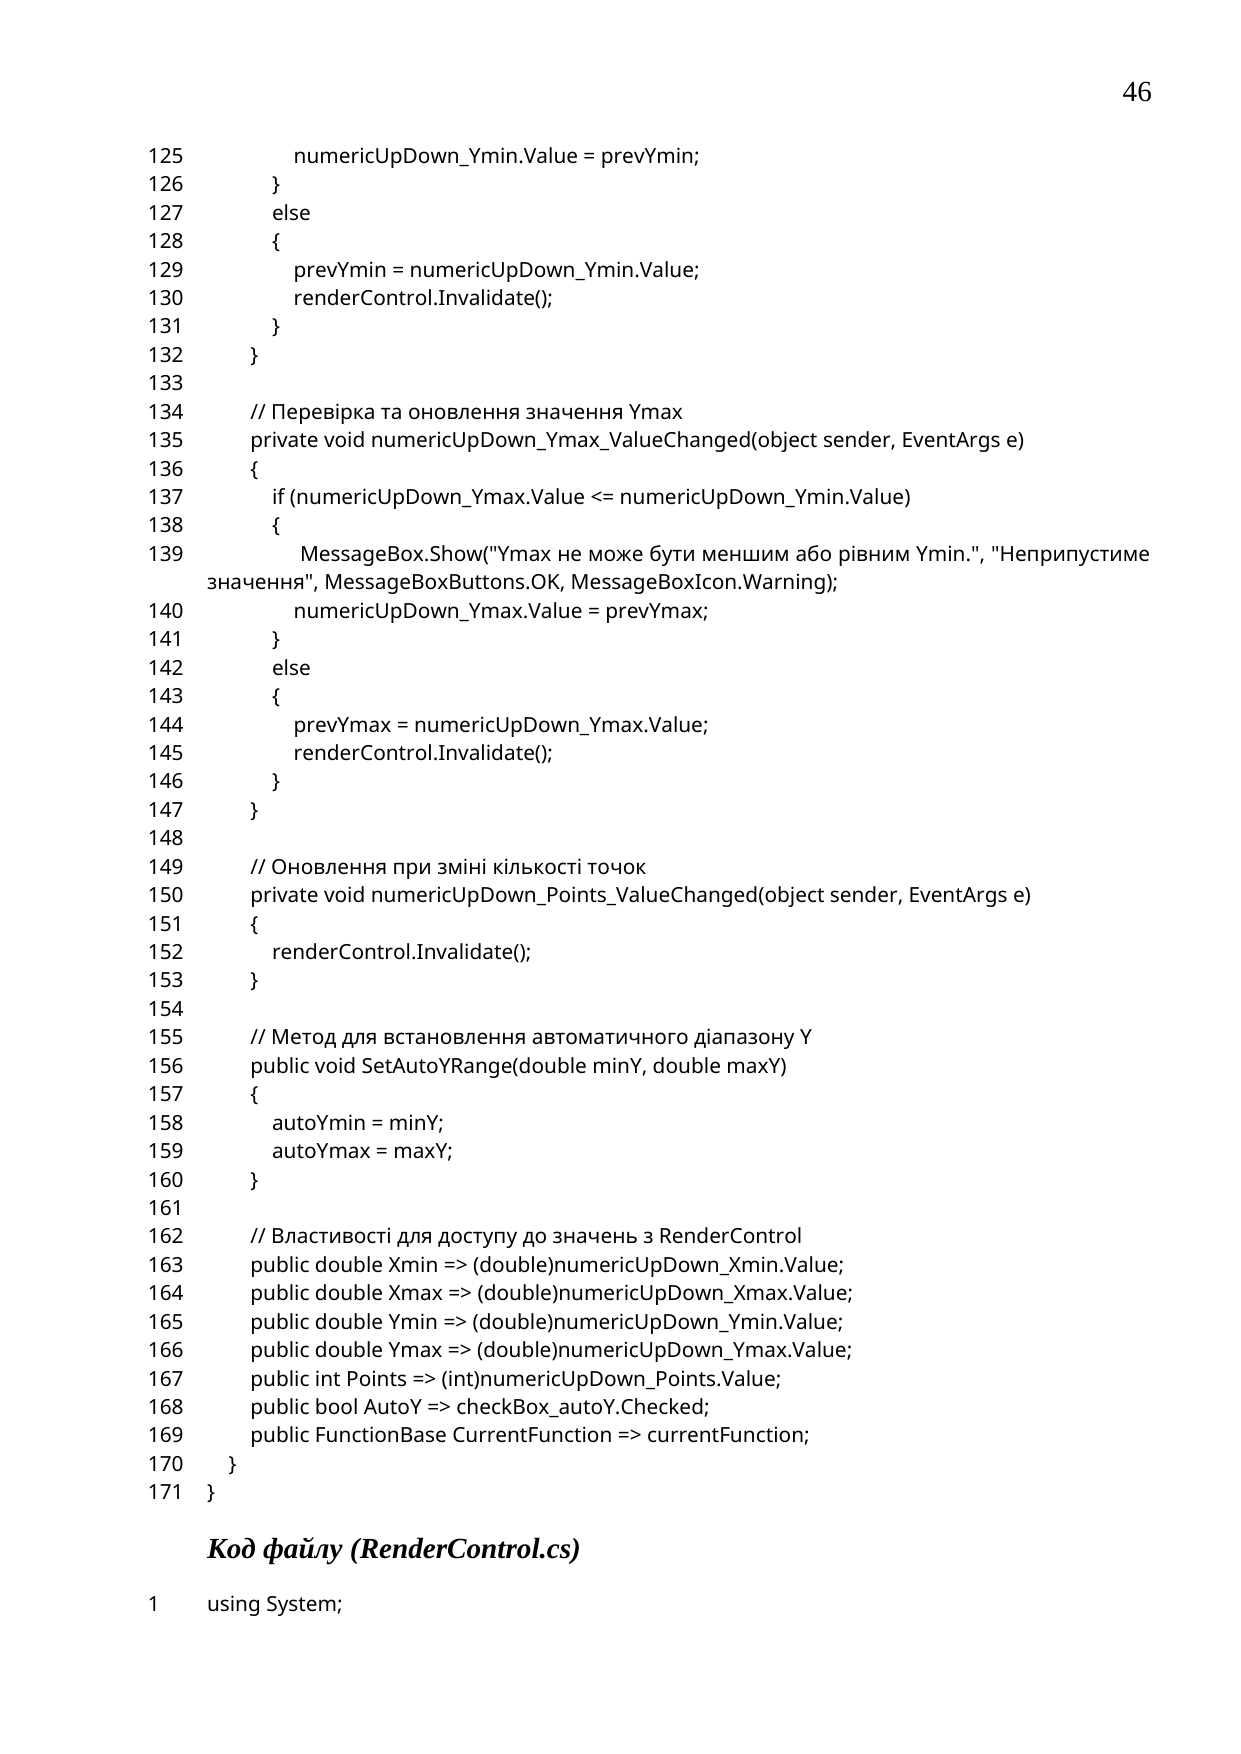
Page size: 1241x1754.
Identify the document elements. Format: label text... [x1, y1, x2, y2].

list { [148, 511, 1152, 539]
list private void numericUpDown_Points_ValueChanged(object sender, EventArgs e) [148, 880, 1152, 909]
list public FunctionBase CurrentFunction => currentFunction; [148, 1421, 1152, 1449]
list { [148, 909, 1152, 937]
list else [148, 653, 1152, 681]
list } [148, 767, 1152, 795]
list public void SetAutoYRange(double minY, double maxY) [148, 1051, 1152, 1079]
list { [148, 1079, 1152, 1108]
list } [148, 1449, 1152, 1477]
list public double Xmax => (double)numericUpDown_Xmax.Value; [148, 1278, 1152, 1307]
subtitle Код файлу (RenderControl.cs) [148, 1531, 1152, 1564]
list } [148, 312, 1152, 340]
list } [148, 1477, 1152, 1506]
list { [148, 681, 1152, 710]
list renderControl.Invalidate(); [148, 937, 1152, 966]
list { [148, 454, 1152, 482]
list // Оновлення при зміні кількості точок [148, 852, 1152, 880]
list public double Xmin => (double)numericUpDown_Xmin.Value; [148, 1250, 1152, 1278]
list // Перевірка та оновлення значення Ymax [148, 397, 1152, 425]
list } [148, 340, 1152, 368]
list else [148, 198, 1152, 226]
list } [148, 169, 1152, 198]
list using System; [148, 1589, 1152, 1618]
list prevYmin = numericUpDown_Ymin.Value; [148, 255, 1152, 283]
list // Властивості для доступу до значень з RenderControl [148, 1222, 1152, 1250]
list autoYmin = minY; [148, 1108, 1152, 1136]
list private void numericUpDown_Ymax_ValueChanged(object sender, EventArgs e) [148, 425, 1152, 454]
list autoYmax = maxY; [148, 1136, 1152, 1165]
list prevYmax = numericUpDown_Ymax.Value; [148, 710, 1152, 738]
list public double Ymin => (double)numericUpDown_Ymin.Value; [148, 1307, 1152, 1335]
list } [148, 624, 1152, 653]
list } [148, 1165, 1152, 1193]
list { [148, 226, 1152, 255]
list MessageBox.Show("Ymax не може бути меншим або рівним Ymin.", "Неприпустиме значення", MessageBoxButtons.OK, MessageBoxIcon.Warning); [148, 539, 1152, 596]
list public bool AutoY => checkBox_autoY.Checked; [148, 1392, 1152, 1421]
list renderControl.Invalidate(); [148, 738, 1152, 767]
list if (numericUpDown_Ymax.Value <= numericUpDown_Ymin.Value) [148, 482, 1152, 511]
list numericUpDown_Ymin.Value = prevYmin; [148, 141, 1152, 169]
list numericUpDown_Ymax.Value = prevYmax; [148, 596, 1152, 624]
list public int Points => (int)numericUpDown_Points.Value; [148, 1364, 1152, 1392]
list } [148, 966, 1152, 994]
list } [148, 795, 1152, 823]
list renderControl.Invalidate(); [148, 283, 1152, 312]
list public double Ymax => (double)numericUpDown_Ymax.Value; [148, 1335, 1152, 1364]
list // Метод для встановлення автоматичного діапазону Y [148, 1022, 1152, 1051]
